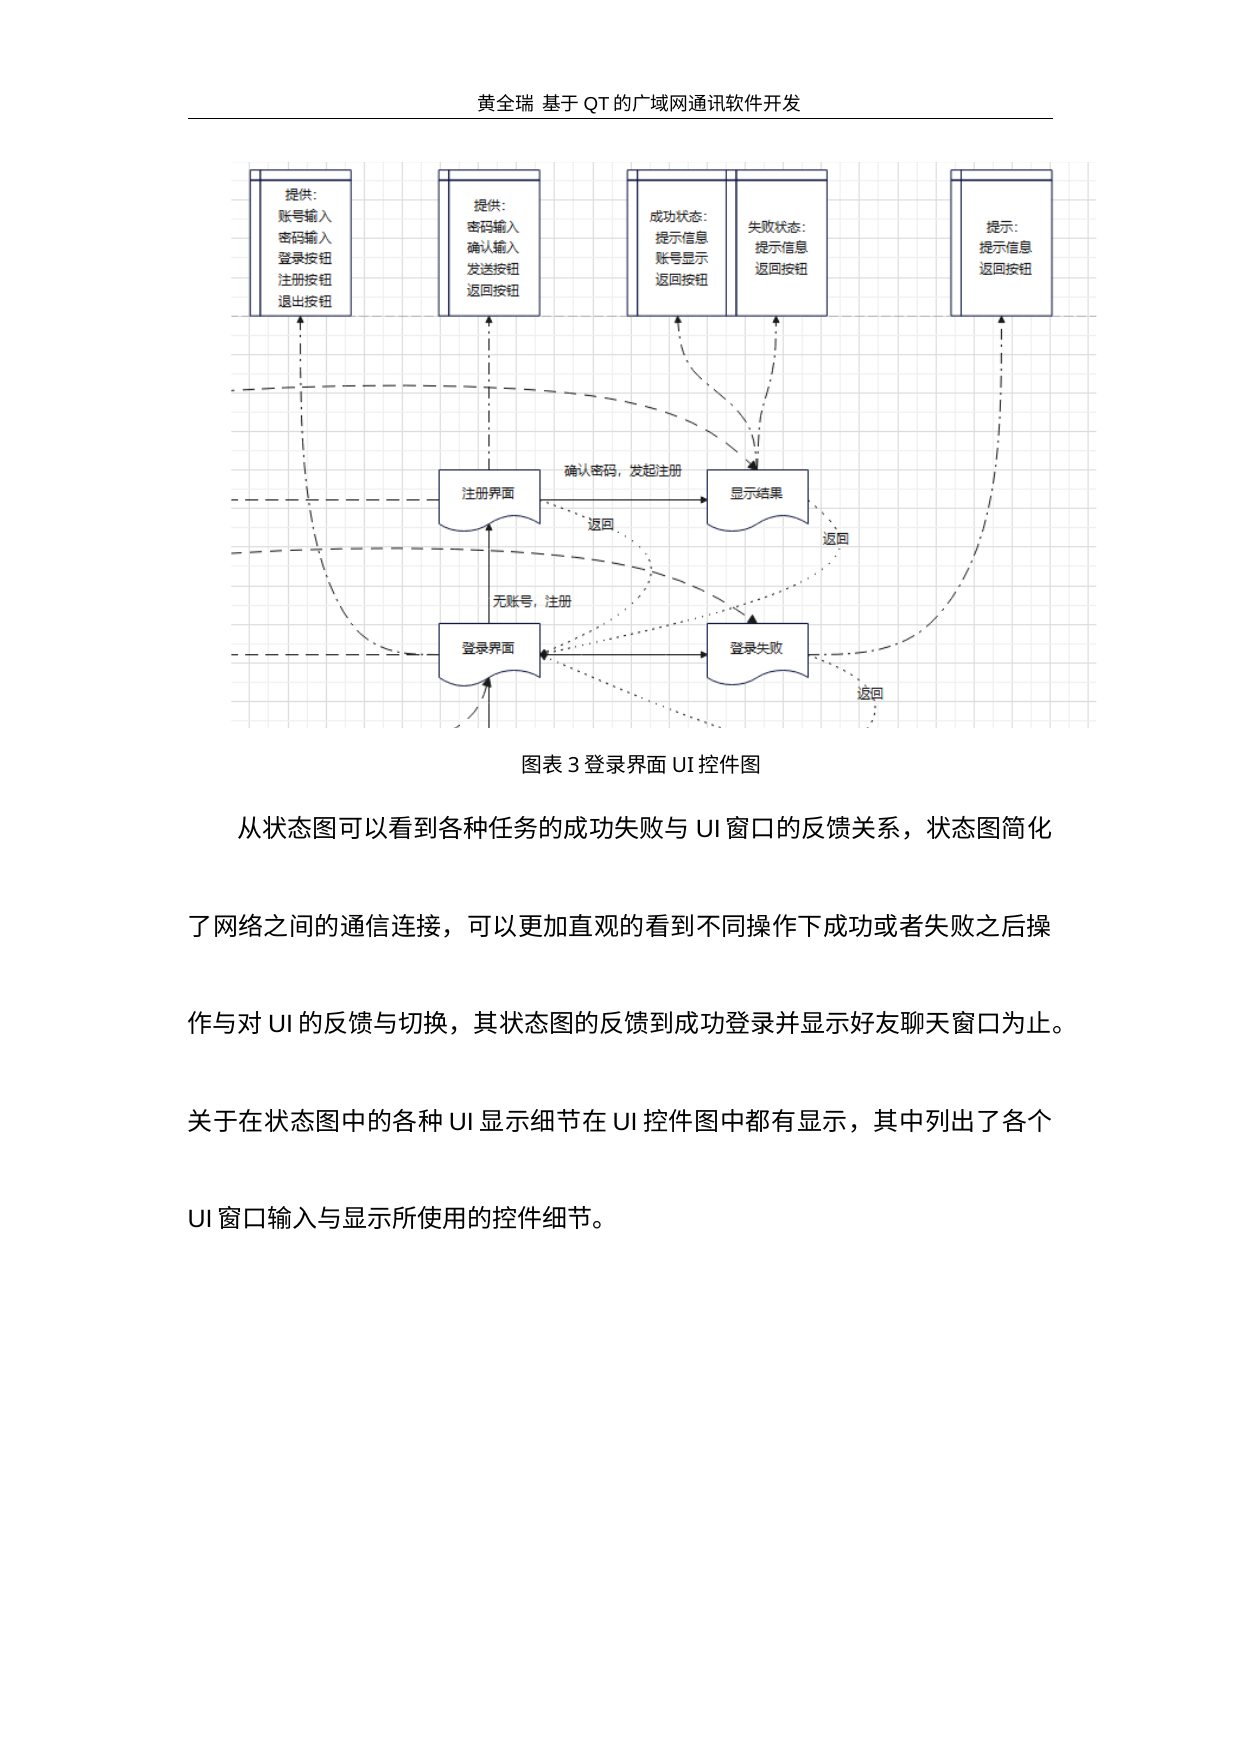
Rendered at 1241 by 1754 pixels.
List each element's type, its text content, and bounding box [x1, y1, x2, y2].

picture [231, 162, 1097, 728]
text 图表 3 登录界面UI控件图 [187, 747, 1053, 779]
text 从状态图可以看到各种任务的成功失败与UI窗口的反馈关系，状态图简化了网络之间的通信连接，可以更加直观的看到不同操作下成功或者失败之后操作与对UI的反馈与切换，其状态图的反馈到成功登录并显示好友聊天窗口为止。关于在状态图中的各种UI显示细节在UI控件图中都有显示，其中列出了各个UI窗口输入与显示所使用的控件细节。 [187, 794, 1053, 1249]
